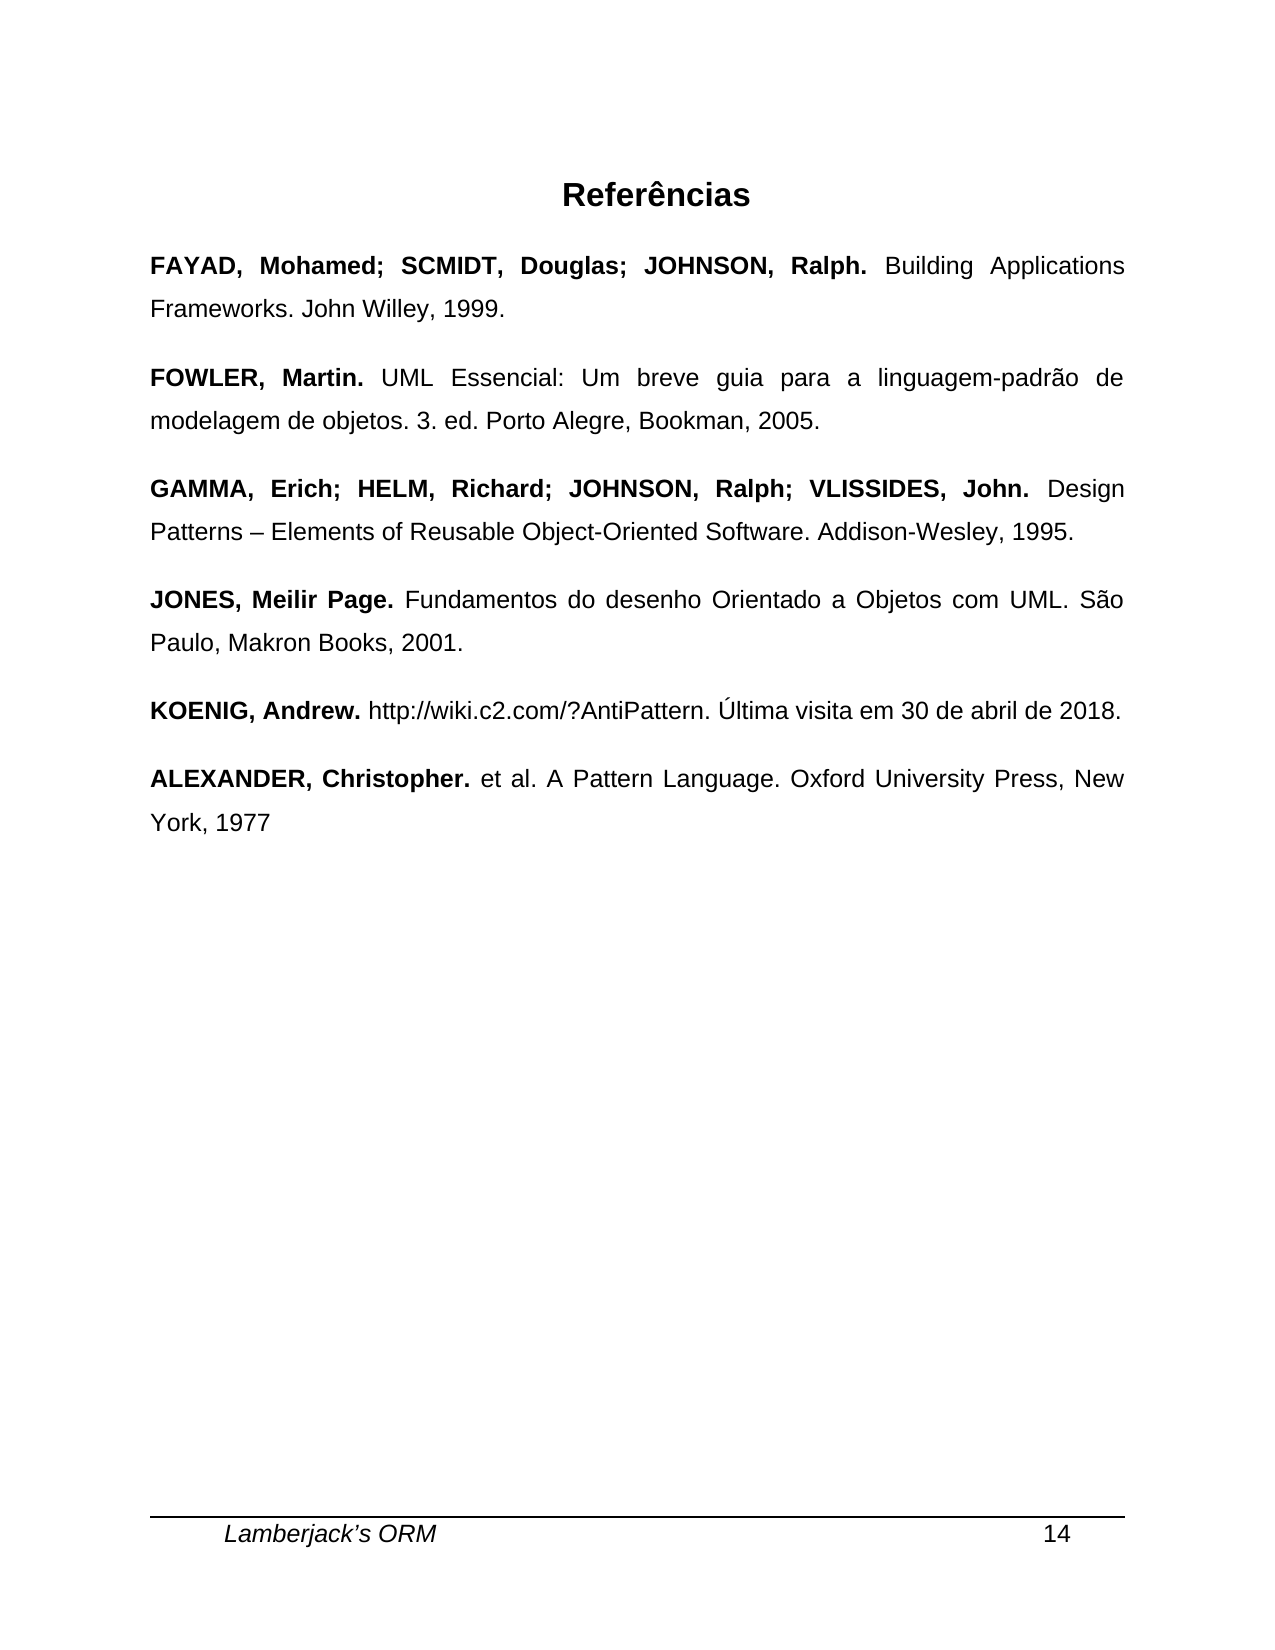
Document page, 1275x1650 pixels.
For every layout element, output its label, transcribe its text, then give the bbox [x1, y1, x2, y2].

text FOWLER, Martin. UML Essencial: Um breve guia para a linguagem-padrão de modelagem de objetos. 3. ed. Porto Alegre, Bookman, 2005. [150, 363, 1125, 434]
text ALEXANDER, Christopher. et al. A Pattern Language. Oxford University Press, New York, 1977 [150, 764, 1125, 836]
text JONES, Meilir Page. Fundamentos do desenho Orientado a Objetos com UML. São Paulo, Makron Books, 2001. [150, 585, 1125, 657]
subtitle Referências [187, 175, 1125, 213]
text KOENIG, Andrew. http://wiki.c2.com/?AntiPattern. Última visita em 30 de abril de 2018. [150, 696, 1125, 725]
text GAMMA, Erich; HELM, Richard; JOHNSON, Ralph; VLISSIDES, John. Design Patterns – Elements of Reusable Object-Oriented Software. Addison-Wesley, 1995. [150, 474, 1125, 546]
text FAYAD, Mohamed; SCMIDT, Douglas; JOHNSON, Ralph. Building Applications Frameworks. John Willey, 1999. [150, 251, 1125, 323]
